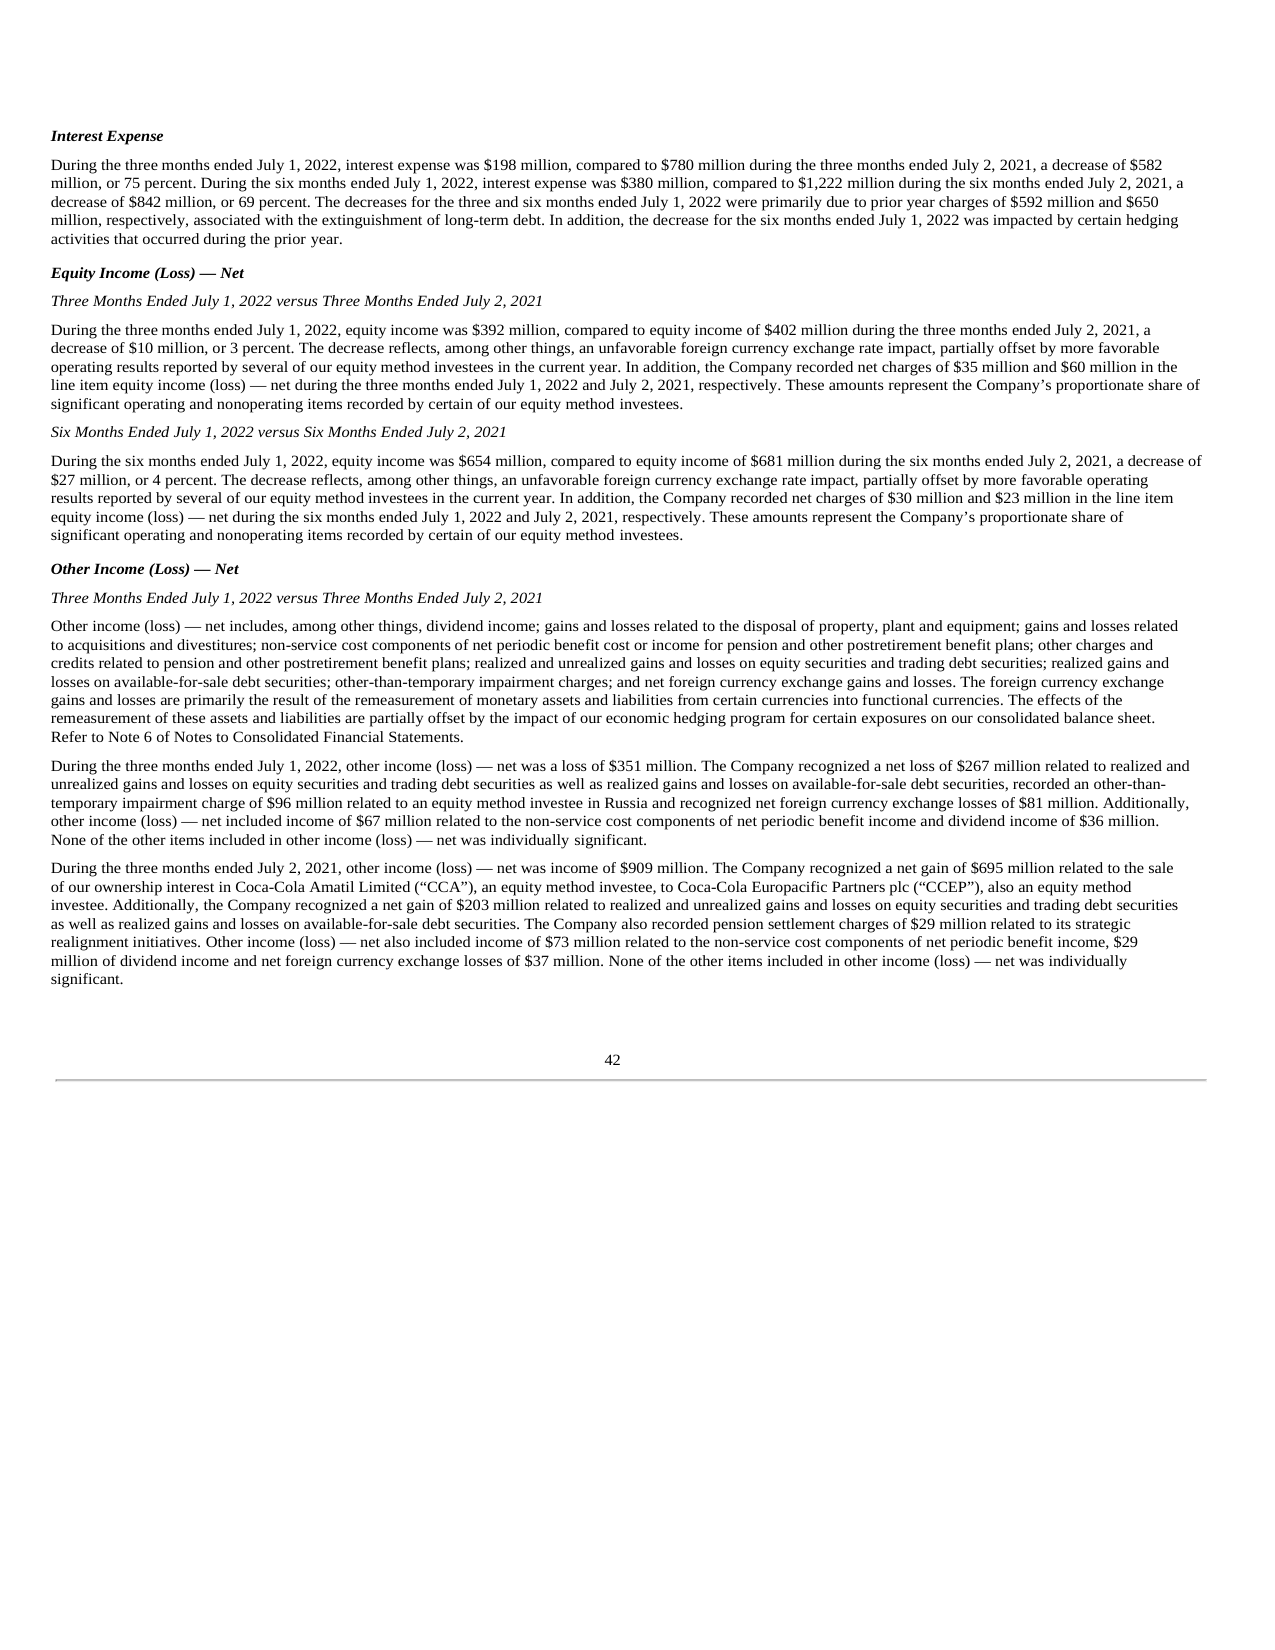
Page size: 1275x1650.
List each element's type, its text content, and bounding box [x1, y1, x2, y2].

text During the three months ended July 1, 2022, equity income was $392 million, compared to equity income of $402 million during the three months ended July 2, 2021, a decrease of $10 million, or 3 percent. The decrease reflects, among other things, an unfavorable foreign currency exchange rate impact, partially offset by more favorable operating results reported by several of our equity method investees in the current year. In addition, the Company recorded net charges of $35 million and $60 million in the line item equity income (loss) — net during the three months ended July 1, 2022 and July 2, 2021, respectively. These amounts represent the Company’s proportionate share of significant operating and nonoperating items recorded by certain of our equity method investees. [51, 321, 1200, 412]
text During the six months ended July 1, 2022, equity income was $654 million, compared to equity income of $681 million during the six months ended July 2, 2021, a decrease of [51, 452, 1223, 470]
text During the three months ended July 2, 2021, other income (loss) — net was income of $909 million. The Company recognized a net gain of $695 million related to the sale of our ownership interest in Coca-Cola Amatil Limited (“CCA”), an equity method investee, to Coca-Cola Europacific Partners plc (“CCEP”), also an equity method investee. Additionally, the Company recognized a net gain of $203 million related to realized and unrealized gains and losses on equity securities and trading debt securities as well as realized gains and losses on available-for-sale debt securities. The Company also recorded pension settlement charges of $29 million related to its strategic realignment initiatives. Other income (loss) — net also included income of $73 million related to the non-service cost components of net periodic benefit income, $29 million of dividend income and net foreign currency exchange losses of $37 million. None of the other items included in other income (loss) — net was individually significant. [51, 859, 1188, 988]
subtitle Other Income (Loss) — Net [51, 560, 1223, 578]
text Other income (loss) — net includes, among other things, dividend income; gains and losses related to the disposal of property, plant and equipment; gains and losses related to acquisitions and divestitures; non-service cost components of net periodic benefit cost or income for pension and other postretirement benefit plans; other charges and credits related to pension and other postretirement benefit plans; realized and unrealized gains and losses on equity securities and trading debt securities; realized gains and losses on available-for-sale debt securities; other-than-temporary impairment charges; and net foreign currency exchange gains and losses. The foreign currency exchange gains and losses are primarily the result of the remeasurement of monetary assets and liabilities from certain currencies into functional currencies. The effects of the remeasurement of these assets and liabilities are partially offset by the impact of our economic hedging program for certain exposures on our consolidated balance sheet. Refer to Note 6 of Notes to Consolidated Financial Statements. [51, 617, 1192, 746]
text During the three months ended July 1, 2022, interest expense was $198 million, compared to $780 million during the three months ended July 2, 2021, a decrease of $582 million, or 75 percent. During the six months ended July 1, 2022, interest expense was $380 million, compared to $1,222 million during the six months ended July 2, 2021, a decrease of $842 million, or 69 percent. The decreases for the three and six months ended July 1, 2022 were primarily due to prior year charges of $592 million and $650 million, respectively, associated with the extinguishment of long-term debt. In addition, the decrease for the six months ended July 1, 2022 was impacted by certain hedging activities that occurred during the prior year. [51, 156, 1188, 248]
text Three Months Ended July 1, 2022 versus Three Months Ended July 2, 2021 [51, 588, 1223, 606]
text Six Months Ended July 1, 2022 versus Six Months Ended July 2, 2021 [51, 423, 1223, 441]
text During the three months ended July 1, 2022, other income (loss) — net was a loss of $351 million. The Company recognized a net loss of $267 million related to realized and unrealized gains and losses on equity securities and trading debt securities as well as realized gains and losses on available-for-sale debt securities, recorded an other-than- temporary impairment charge of $96 million related to an equity method investee in Russia and recognized net foreign currency exchange losses of $81 million. Additionally, other income (loss) — net included income of $67 million related to the non-service cost components of net periodic benefit income and dividend income of $36 million. None of the other items included in other income (loss) — net was individually significant. [51, 757, 1190, 848]
subtitle Interest Expense [51, 127, 1223, 145]
text Three Months Ended July 1, 2022 versus Three Months Ended July 2, 2021 [51, 292, 1223, 310]
subtitle Equity Income (Loss) — Net [51, 263, 1223, 281]
text $27 million, or 4 percent. The decrease reflects, among other things, an unfavorable foreign currency exchange rate impact, partially offset by more favorable operating results reported by several of our equity method investees in the current year. In addition, the Company recorded net charges of $30 million and $23 million in the line item equity income (loss) — net during the six months ended July 1, 2022 and July 2, 2021, respectively. These amounts represent the Company’s proportionate share of significant operating and nonoperating items recorded by certain of our equity method investees. [51, 471, 1188, 544]
text 42 [58, 1051, 1167, 1069]
